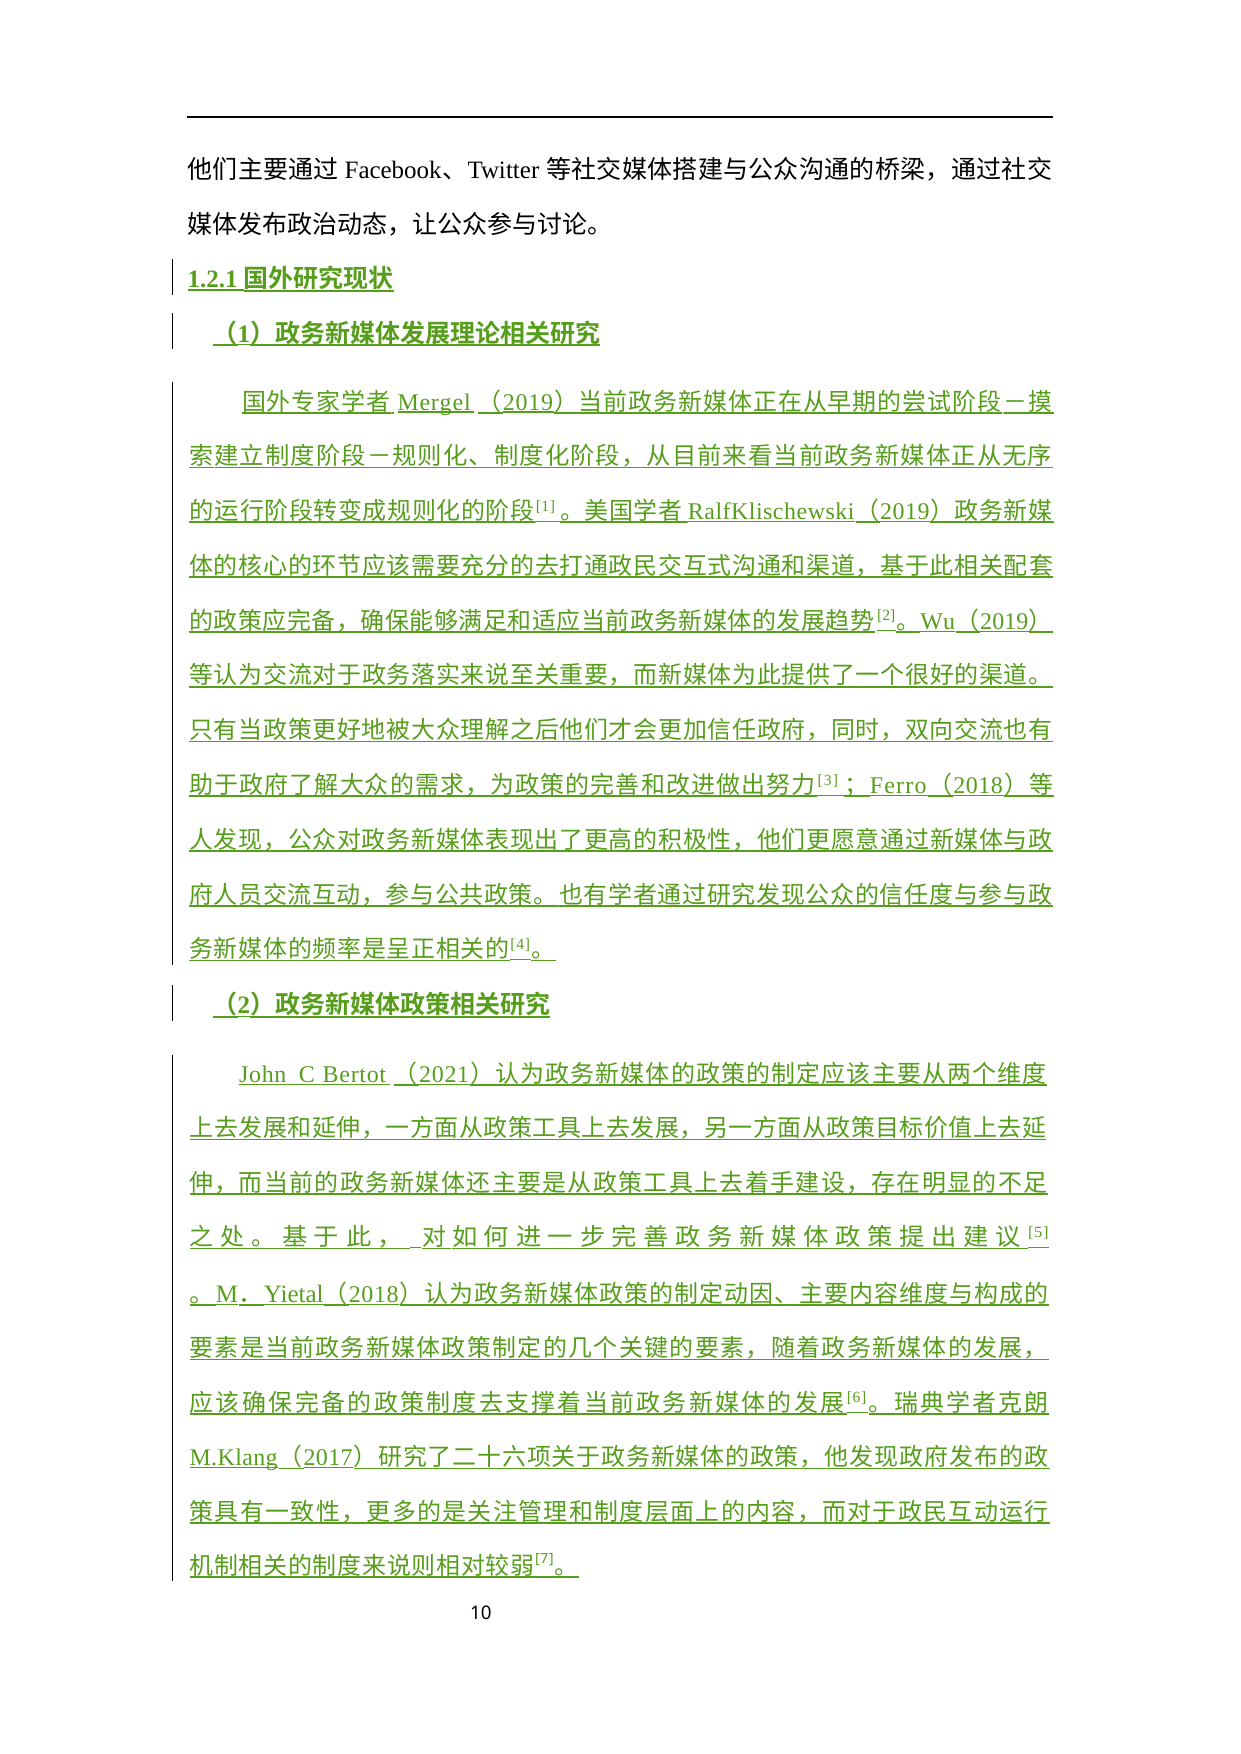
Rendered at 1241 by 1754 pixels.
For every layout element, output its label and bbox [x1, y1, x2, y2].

text [187, 150, 1053, 241]
